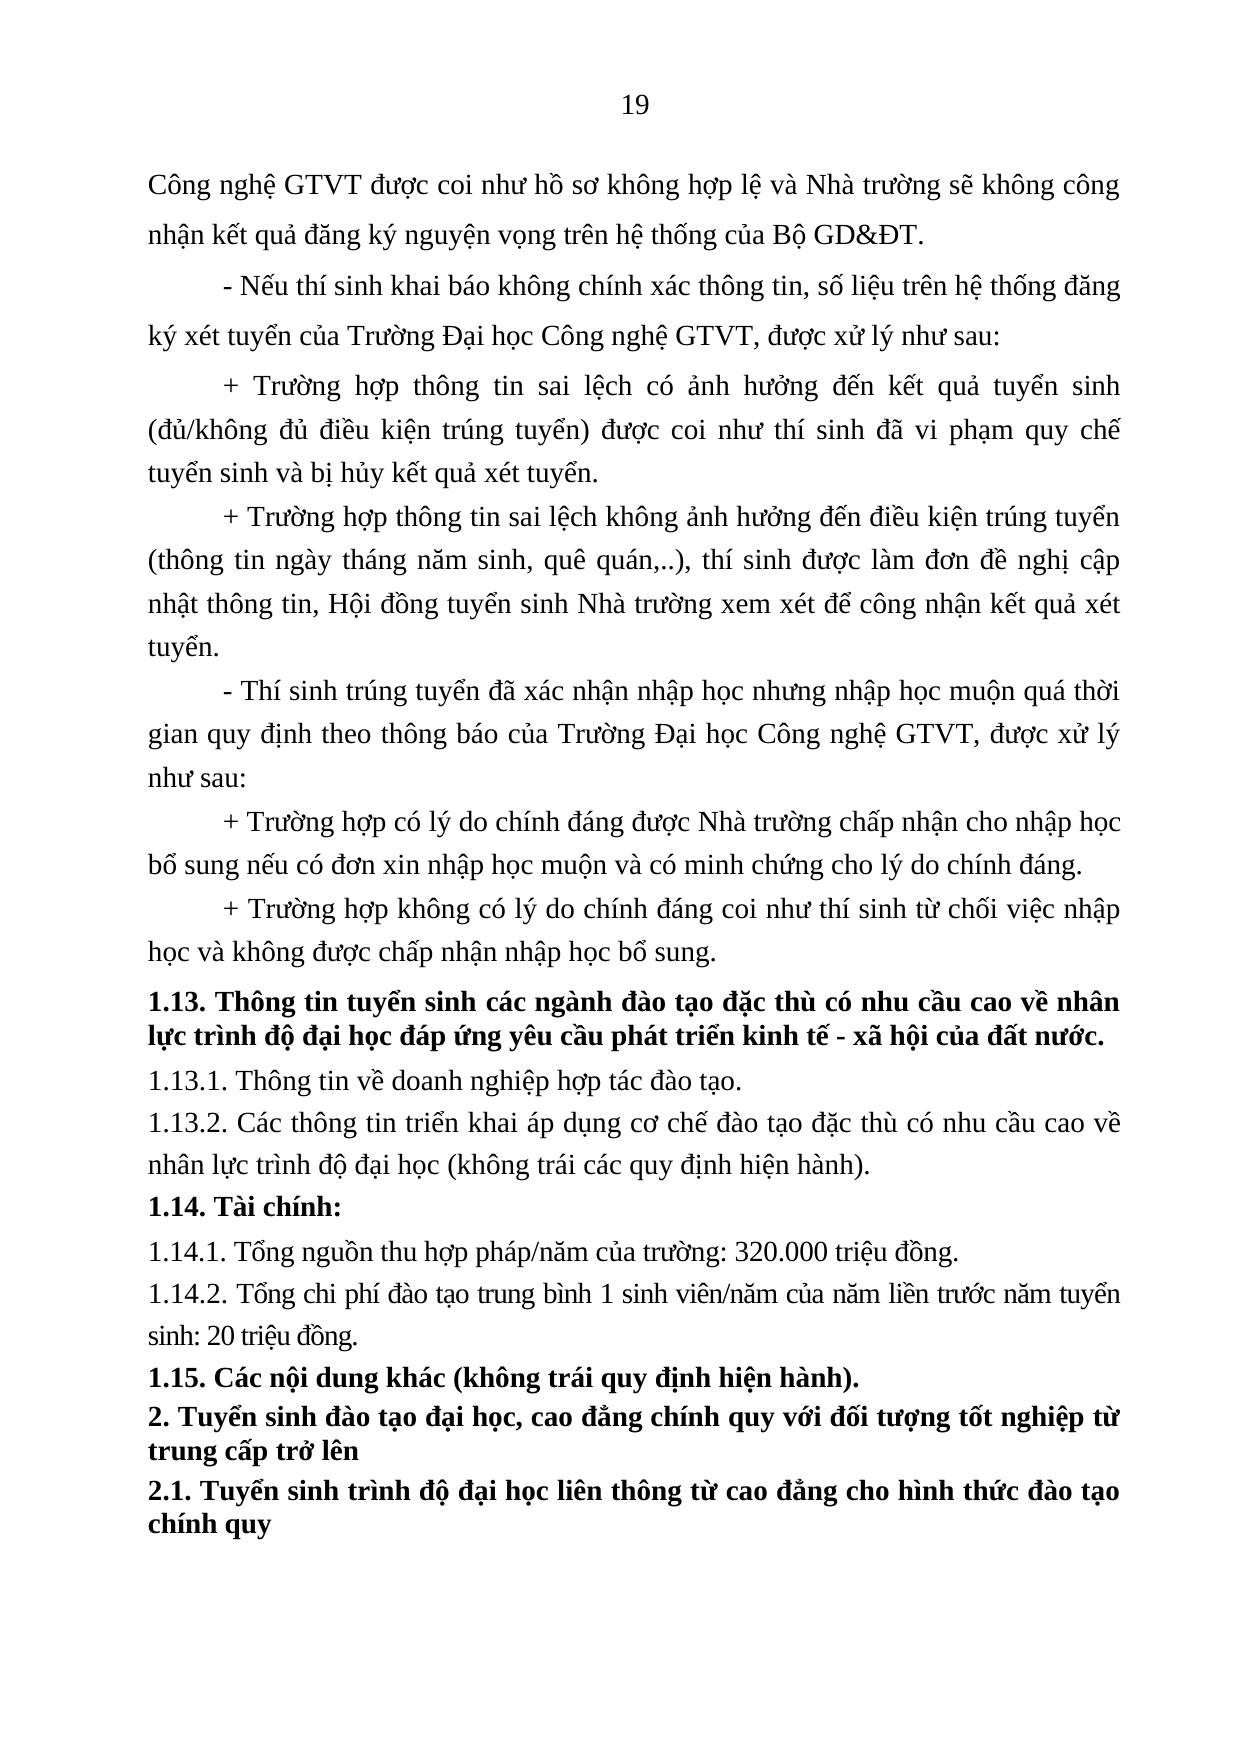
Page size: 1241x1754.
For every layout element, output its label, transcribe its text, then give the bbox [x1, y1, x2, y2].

text - Thí sinh trúng tuyển đã xác nhận nhập học nhưng nhập học muộn quá thời gian quy định theo thông báo của Trường Đại học Công nghệ GTVT, được xử lý như sau: [148, 673, 1122, 794]
text + Trường hợp thông tin sai lệch không ảnh hưởng đến điều kiện trúng tuyển (thông tin ngày tháng năm sinh, quê quán,..), thí sinh được làm đơn đề nghị cập nhật thông tin, Hội đồng tuyển sinh Nhà trường xem xét để công nhận kết quả xét tuyển. [148, 499, 1122, 663]
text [148, 167, 1122, 251]
text 1.13.2. Các thông tin triển khai áp dụng cơ chế đào tạo đặc thù có nhu cầu cao về nhân lực trình độ đại học (không trái các quy định hiện hành). [148, 1099, 1122, 1182]
text 1.14.2. Tổng chi phí đào tạo trung bình 1 sinh viên/năm của năm liền trước năm tuyển sinh: 20 triệu đồng. [118, 1270, 1122, 1353]
text 2. Tuyển sinh đào tạo đại học, cao đẳng chính quy với đối tượng tốt nghiệp từ trung cấp trở lên [148, 1399, 1122, 1467]
text 1.13. Thông tin tuyển sinh các ngành đào tạo đặc thù có nhu cầu cao về nhân lực trình độ đại học đáp ứng yêu cầu phát triển kinh tế - xã hội của đất nước. [148, 984, 1122, 1051]
text 2.1. Tuyển sinh trình độ đại học liên thông từ cao đẳng cho hình thức đào tạo chính quy [148, 1473, 1122, 1540]
text + Trường hợp không có lý do chính đáng coi như thí sinh từ chối việc nhập học và không được chấp nhận nhập học bổ sung. [148, 891, 1122, 968]
text + Trường hợp thông tin sai lệch có ảnh hưởng đến kết quả tuyển sinh (đủ/không đủ điều kiện trúng tuyển) được coi như thí sinh đã vi phạm quy chế tuyển sinh và bị hủy kết quả xét tuyển. [148, 368, 1122, 489]
text 1.14. Tài chính: [148, 1189, 1122, 1222]
text + Trường hợp có lý do chính đáng được Nhà trường chấp nhận cho nhập học bổ sung nếu có đơn xin nhập học muộn và có minh chứng cho lý do chính đáng. [148, 804, 1122, 881]
text 1.15. Các nội dung khác (không trái quy định hiện hành). [148, 1360, 1122, 1393]
text 1.13.1. Thông tin về doanh nghiệp hợp tác đào tạo. [148, 1057, 1122, 1099]
text 1.14.1. Tổng nguồn thu hợp pháp/năm của trường: 320.000 triệu đồng. [148, 1228, 1122, 1270]
text - Nếu thí sinh khai báo không chính xác thông tin, số liệu trên hệ thống đăng ký xét tuyển của Trường Đại học Công nghệ GTVT, được xử lý như sau: [148, 268, 1122, 352]
